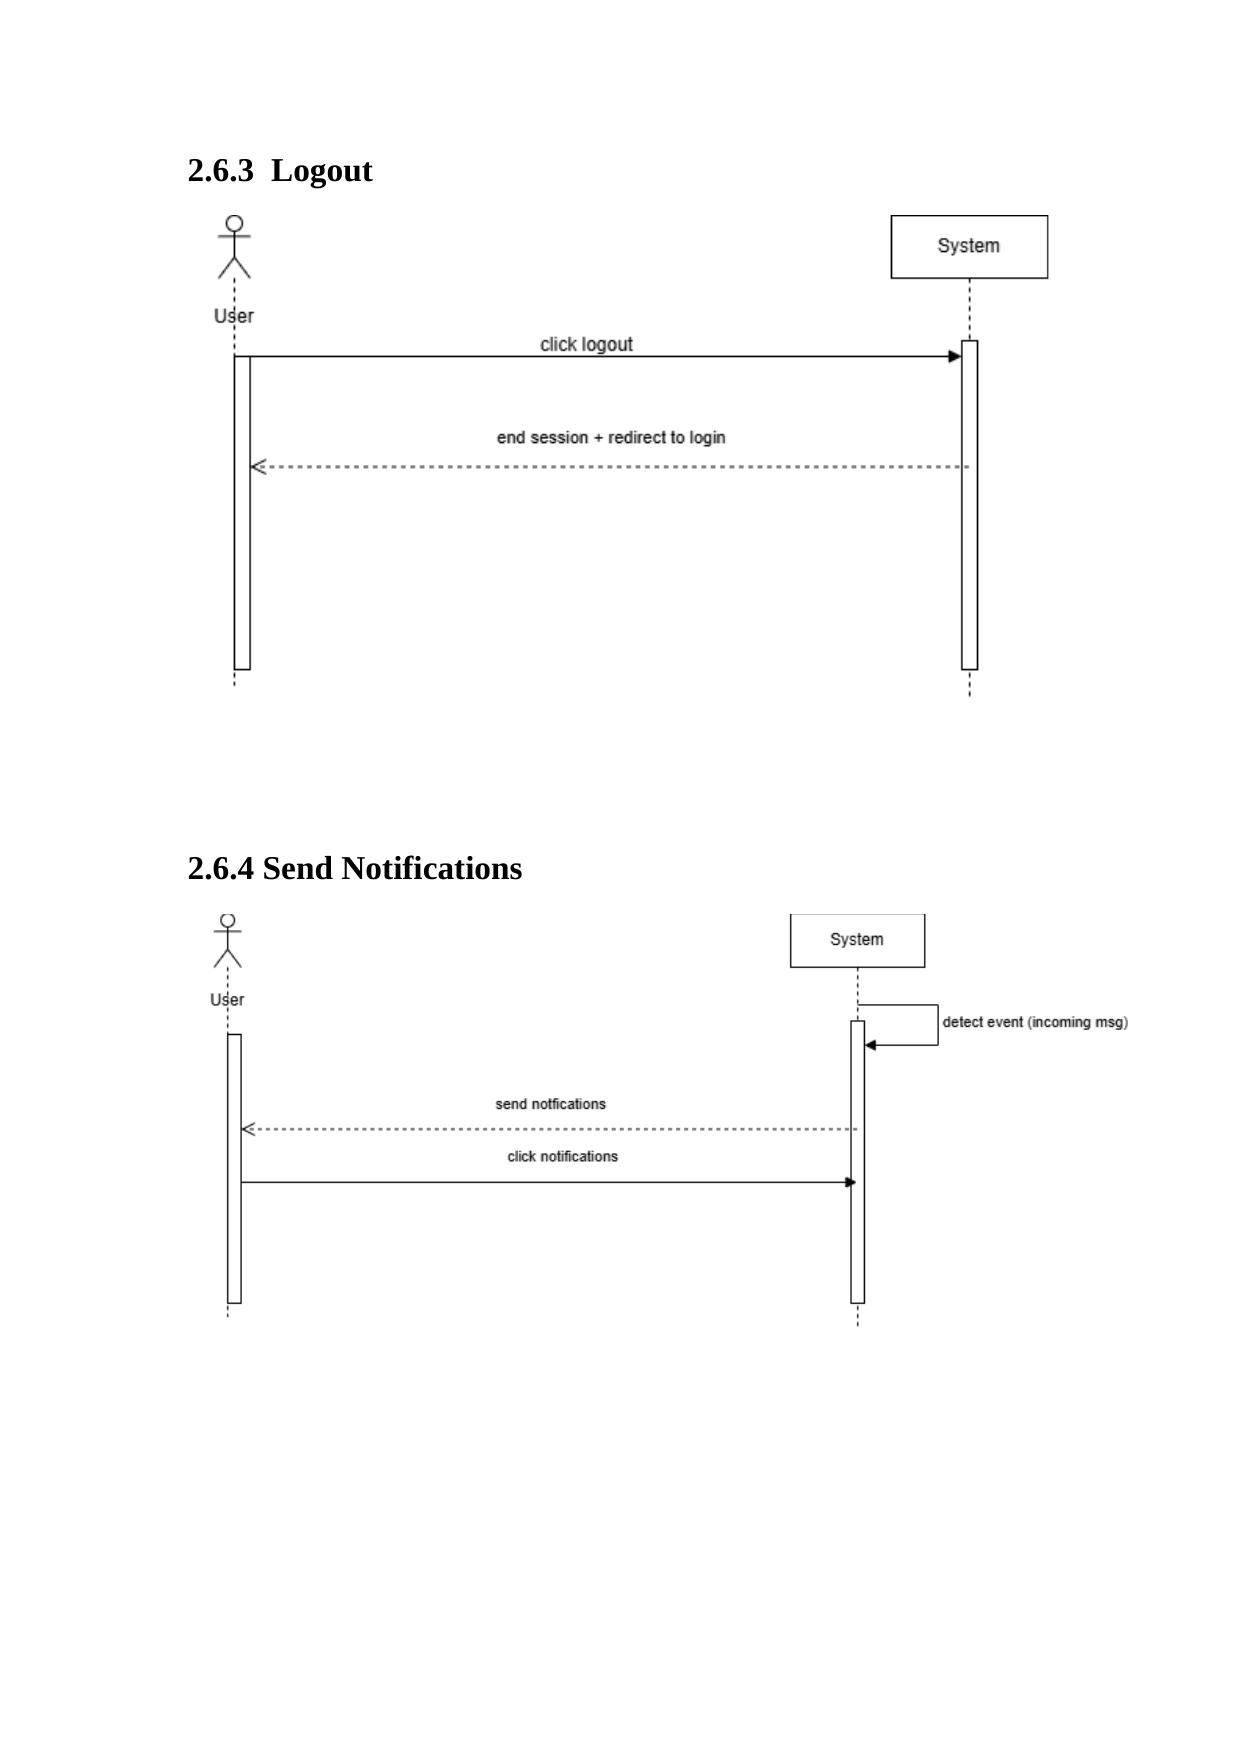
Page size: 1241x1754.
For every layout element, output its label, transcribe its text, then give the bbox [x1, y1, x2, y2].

subtitle 2.6.4 Send Notifications [187, 848, 1090, 887]
subtitle 2.6.3 Logout [187, 150, 1090, 188]
picture [187, 215, 1049, 702]
picture [187, 914, 1128, 1331]
